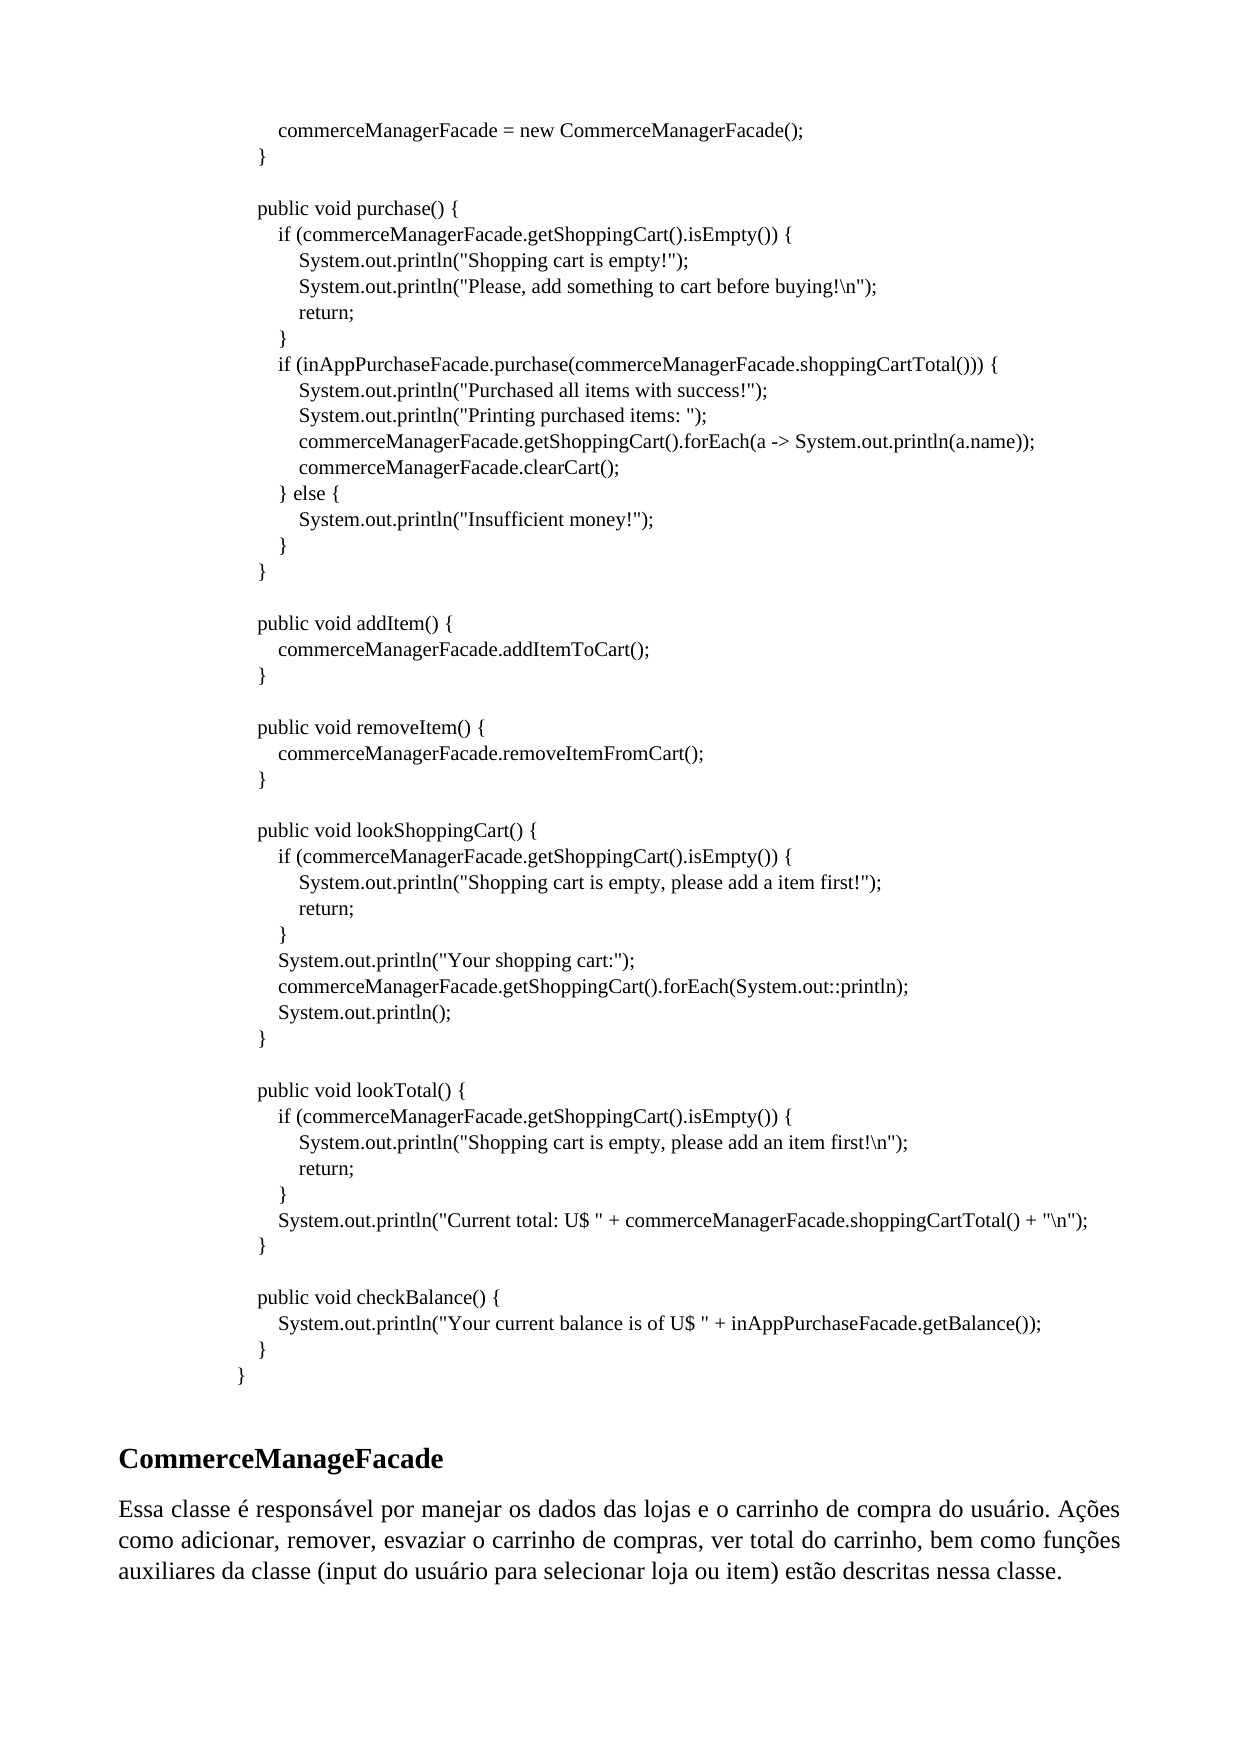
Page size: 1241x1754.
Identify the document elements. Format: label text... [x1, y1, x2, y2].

text } [236, 663, 1122, 687]
text System.out.println("Your current balance is of U$ " + inAppPurchaseFacade.getBalance()); [236, 1311, 1122, 1335]
text } [236, 1026, 1122, 1050]
text public void lookShoppingCart() { [236, 818, 1122, 842]
text System.out.println("Shopping cart is empty, please add a item first!"); [236, 870, 1122, 894]
text System.out.println("Shopping cart is empty, please add an item first!\n"); [236, 1130, 1122, 1154]
text } [236, 1182, 1122, 1206]
text } [236, 1233, 1122, 1257]
text Essa classe é responsável por manejar os dados das lojas e o carrinho de compra do usuário. Ações como adicionar, remover, esvaziar o carrinho de compras, ver total do carrinho, bem como funções auxiliares da classe (input do usuário para selecionar loja ou item) estão descritas nessa classe. [118, 1494, 1122, 1585]
text return; [236, 300, 1122, 324]
text commerceManagerFacade.clearCart(); [236, 455, 1122, 479]
text System.out.println("Shopping cart is empty!"); [236, 248, 1122, 272]
text System.out.println("Insufficient money!"); [236, 507, 1122, 531]
text } [236, 533, 1122, 557]
text System.out.println("Please, add something to cart before buying!\n"); [236, 274, 1122, 298]
text } [236, 1363, 1122, 1387]
text return; [236, 896, 1122, 920]
text commerceManagerFacade.addItemToCart(); [236, 637, 1122, 661]
text public void checkBalance() { [236, 1285, 1122, 1309]
text if (commerceManagerFacade.getShoppingCart().isEmpty()) { [236, 1104, 1122, 1128]
text public void purchase() { [236, 196, 1122, 220]
text System.out.println("Purchased all items with success!"); [236, 377, 1122, 402]
text if (inAppPurchaseFacade.purchase(commerceManagerFacade.shoppingCartTotal())) { [236, 352, 1122, 376]
text CommerceManageFacade [118, 1442, 1122, 1475]
text } [236, 559, 1122, 583]
text } [236, 922, 1122, 946]
text } [236, 144, 1122, 168]
text commerceManagerFacade.getShoppingCart().forEach(a -> System.out.println(a.name)); [236, 429, 1122, 453]
text public void addItem() { [236, 611, 1122, 635]
text System.out.println("Current total: U$ " + commerceManagerFacade.shoppingCartTotal() + "\n"); [236, 1207, 1122, 1232]
text System.out.println(); [236, 1000, 1122, 1024]
text return; [236, 1156, 1122, 1180]
text System.out.println("Your shopping cart:"); [236, 948, 1122, 972]
text if (commerceManagerFacade.getShoppingCart().isEmpty()) { [236, 844, 1122, 868]
text if (commerceManagerFacade.getShoppingCart().isEmpty()) { [236, 222, 1122, 246]
text commerceManagerFacade.removeItemFromCart(); [236, 741, 1122, 765]
text } else { [236, 481, 1122, 505]
text public void lookTotal() { [236, 1078, 1122, 1102]
text public void removeItem() { [236, 715, 1122, 739]
text } [236, 767, 1122, 791]
text } [236, 326, 1122, 350]
text commerceManagerFacade = new CommerceManagerFacade(); [236, 118, 1122, 142]
text System.out.println("Printing purchased items: "); [236, 403, 1122, 427]
text } [236, 1337, 1122, 1361]
text commerceManagerFacade.getShoppingCart().forEach(System.out::println); [236, 974, 1122, 998]
